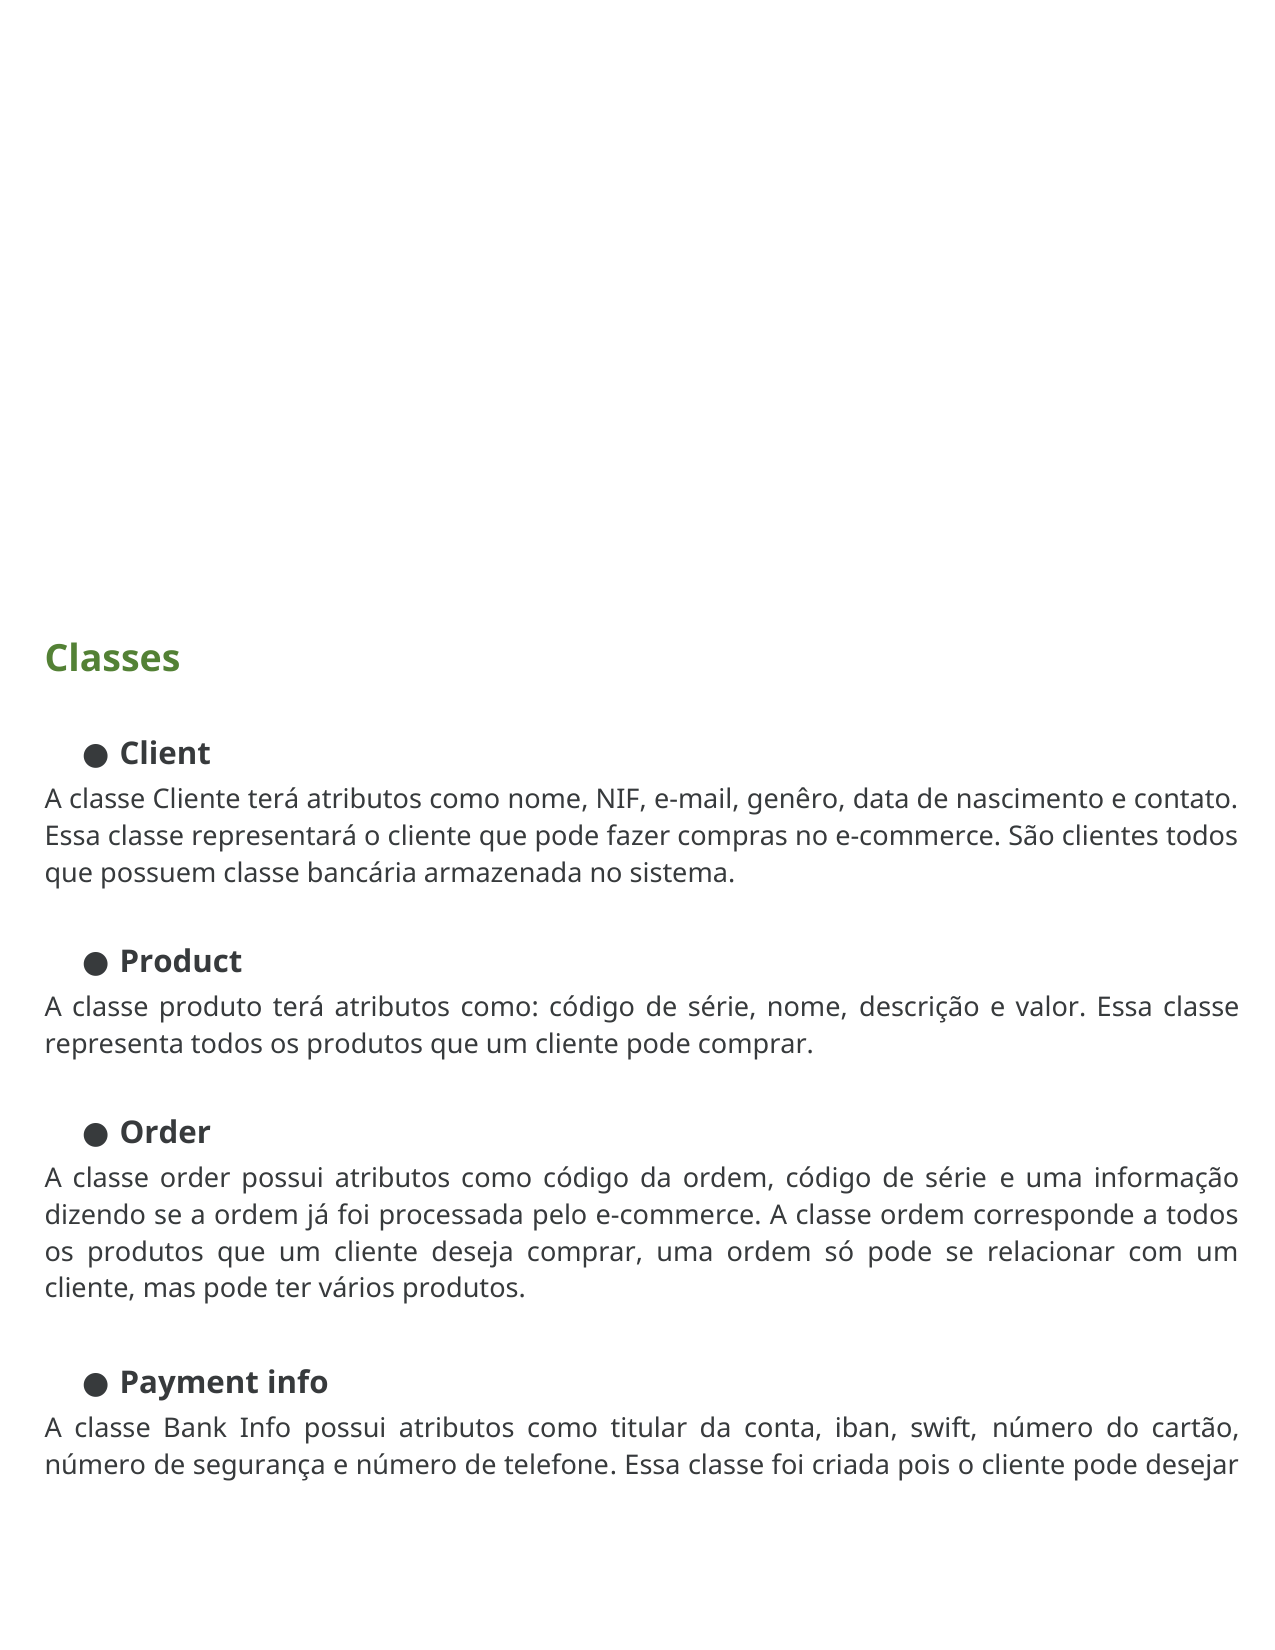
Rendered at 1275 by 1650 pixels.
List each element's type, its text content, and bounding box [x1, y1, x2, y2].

list Order [82, 1110, 1240, 1152]
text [44, 1409, 1240, 1482]
text A classe order possui atributos como código da ordem, código de série e uma informação dizendo se a ordem já foi processada pelo e-commerce. A classe ordem corresponde a todos os produtos que um cliente deseja comprar, uma ordem só pode se relacionar com um cliente, mas pode ter vários produtos. [44, 1158, 1240, 1306]
text A classe produto terá atributos como: código de série, nome, descrição e valor. Essa classe representa todos os produtos que um cliente pode comprar. [44, 987, 1240, 1061]
text A classe Cliente terá atributos como nome, NIF, e-mail, genêro, data de nascimento e contato. Essa classe representará o cliente que pode fazer compras no e-commerce. São clientes todos que possuem classe bancária armazenada no sistema. [44, 779, 1240, 890]
list Product [82, 939, 1240, 981]
list Client [82, 731, 1240, 773]
text Classes [44, 631, 1240, 682]
list Payment info [82, 1360, 1240, 1403]
